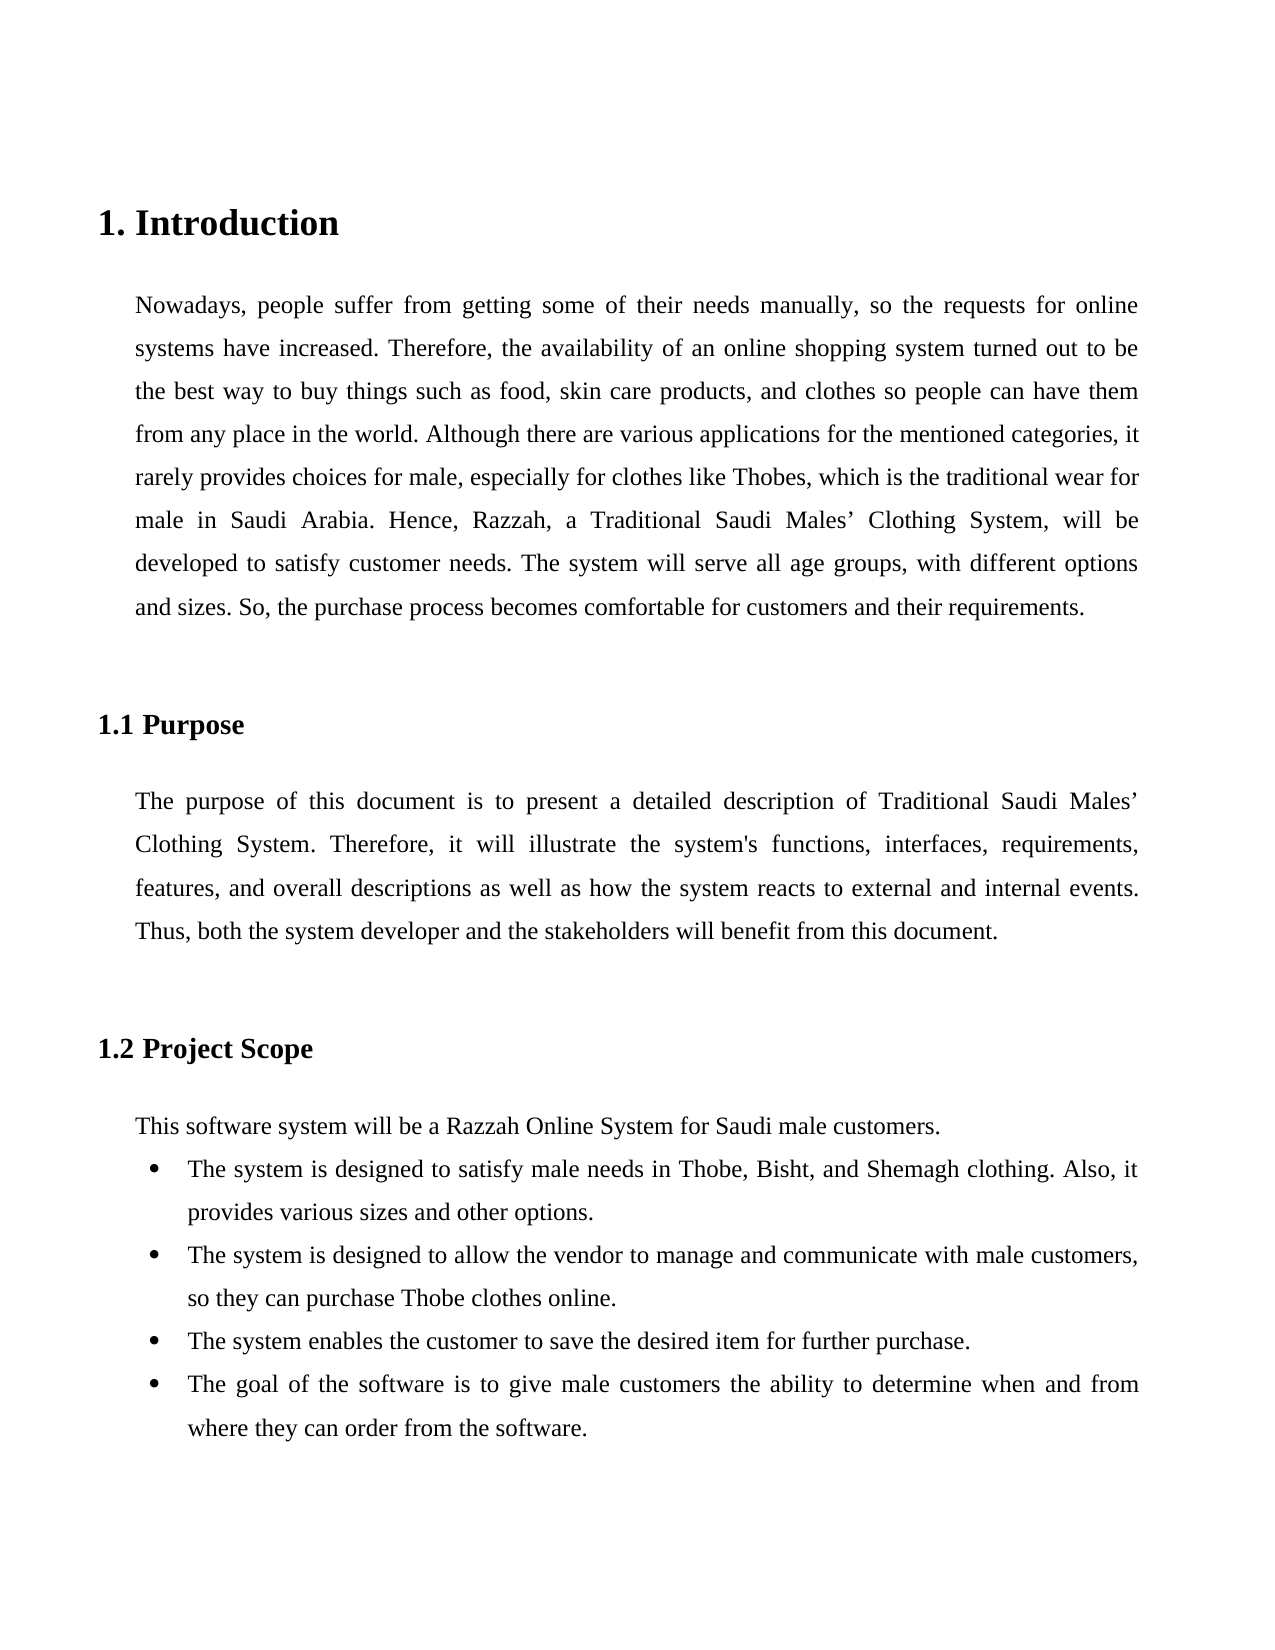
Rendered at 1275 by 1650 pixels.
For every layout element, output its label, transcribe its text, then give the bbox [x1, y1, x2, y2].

text Nowadays, people suffer from getting some of their needs manually, so the requests for online systems have increased. Therefore, the availability of an online shopping system turned out to be the best way to buy things such as food, skin care products, and clothes so people can have them from any place in the world. Although there are various applications for the mentioned categories, it rarely provides choices for male, especially for clothes like Thobes, which is the traditional wear for male in Saudi Arabia. Hence, Razzah, a Traditional Saudi Males’ Clothing System, will be developed to satisfy customer needs. The system will serve all age groups, with different options and sizes. So, the purchase process becomes comfortable for customers and their requirements. [135, 290, 1140, 620]
subtitle Purpose [97, 707, 1140, 741]
list The system enables the customer to save the desired item for further purchase. [150, 1326, 1140, 1355]
list The system is designed to allow the vendor to manage and communicate with male customers, so they can purchase Thobe clothes online. [150, 1240, 1140, 1312]
list The goal of the software is to give male customers the ability to determine when and from where they can order from the software. [150, 1369, 1140, 1441]
text This software system will be a Razzah Online System for Saudi male customers. [135, 1111, 1140, 1139]
subtitle Project Scope [97, 1031, 1140, 1065]
subtitle Introduction [97, 200, 1140, 243]
list The system is designed to satisfy male needs in Thobe, Bisht, and Shemagh clothing. Also, it provides various sizes and other options. [150, 1154, 1140, 1226]
text The purpose of this document is to present a detailed description of Traditional Saudi Males’ Clothing System. Therefore, it will illustrate the system's functions, interfaces, requirements, features, and overall descriptions as well as how the system reacts to external and internal events. Thus, both the system developer and the stakeholders will benefit from this document. [135, 786, 1140, 944]
